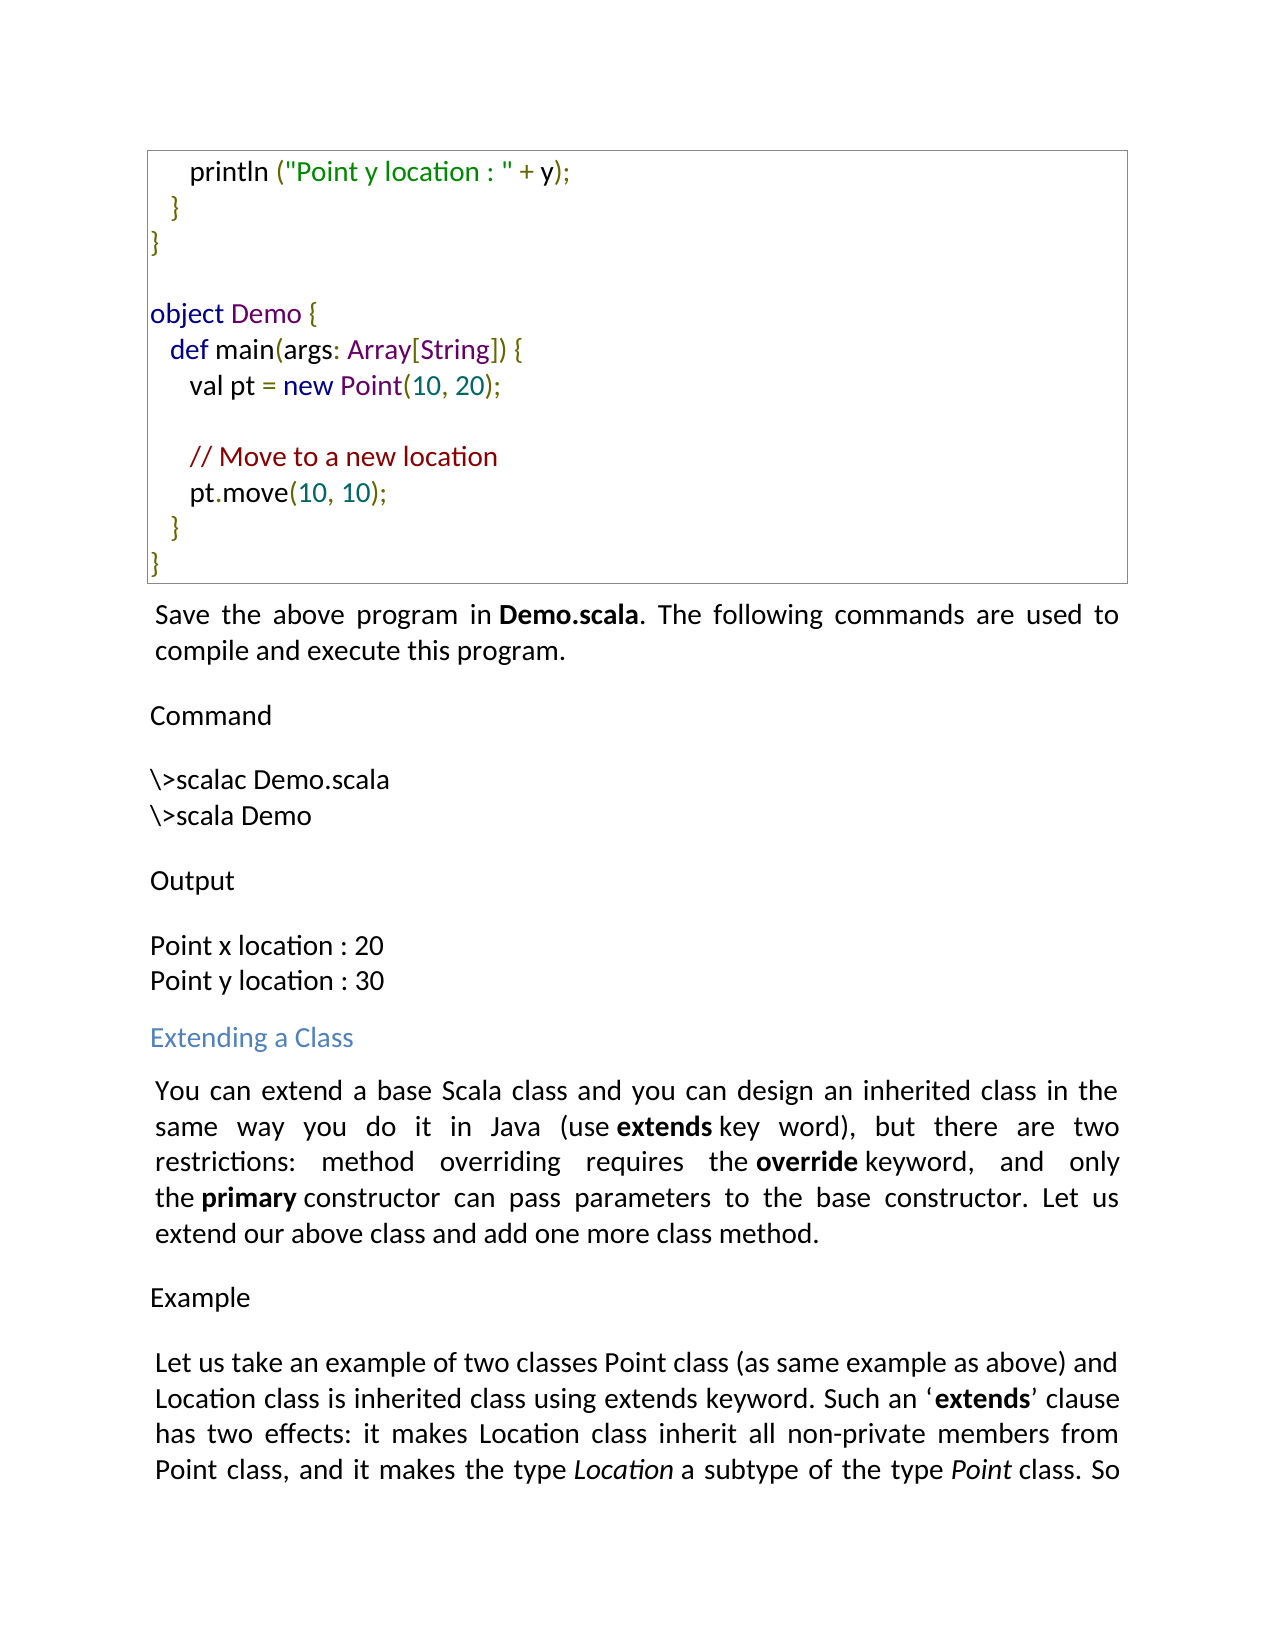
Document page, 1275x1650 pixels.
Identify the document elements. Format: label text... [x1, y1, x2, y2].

text Point x location : 20 [150, 927, 1125, 962]
text } [150, 224, 1125, 260]
subtitle Output [150, 862, 1125, 897]
text } [150, 509, 1125, 542]
text object Demo { [150, 296, 1125, 331]
subtitle Command [150, 697, 1125, 732]
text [155, 1344, 1120, 1487]
text } [148, 542, 1127, 583]
text } [150, 189, 1125, 224]
text val pt = new Point(10, 20); [150, 367, 1125, 402]
subtitle Extending a Class [150, 1019, 1125, 1054]
text Point y location : 30 [150, 962, 1125, 998]
text pt.move(10, 10); [150, 474, 1125, 509]
text \>scalac Demo.scala [150, 761, 1125, 797]
text You can extend a base Scala class and you can design an inherited class in the same way you do it in Java (use extends key word), but there are two restrictions: method overriding requires the override keyword, and only the primary constructor can pass parameters to the base constructor. Let us extend our above class and add one more class method. [155, 1072, 1120, 1250]
text def main(args: Array[String]) { [150, 331, 1125, 367]
text println ("Point y location : " + y); [148, 151, 1127, 189]
subtitle Example [150, 1279, 1125, 1315]
text // Move to a new location [150, 438, 1125, 474]
text \>scala Demo [150, 797, 1125, 833]
text Save the above program in Demo.scala. The following commands are used to compile and execute this program. [155, 596, 1120, 667]
